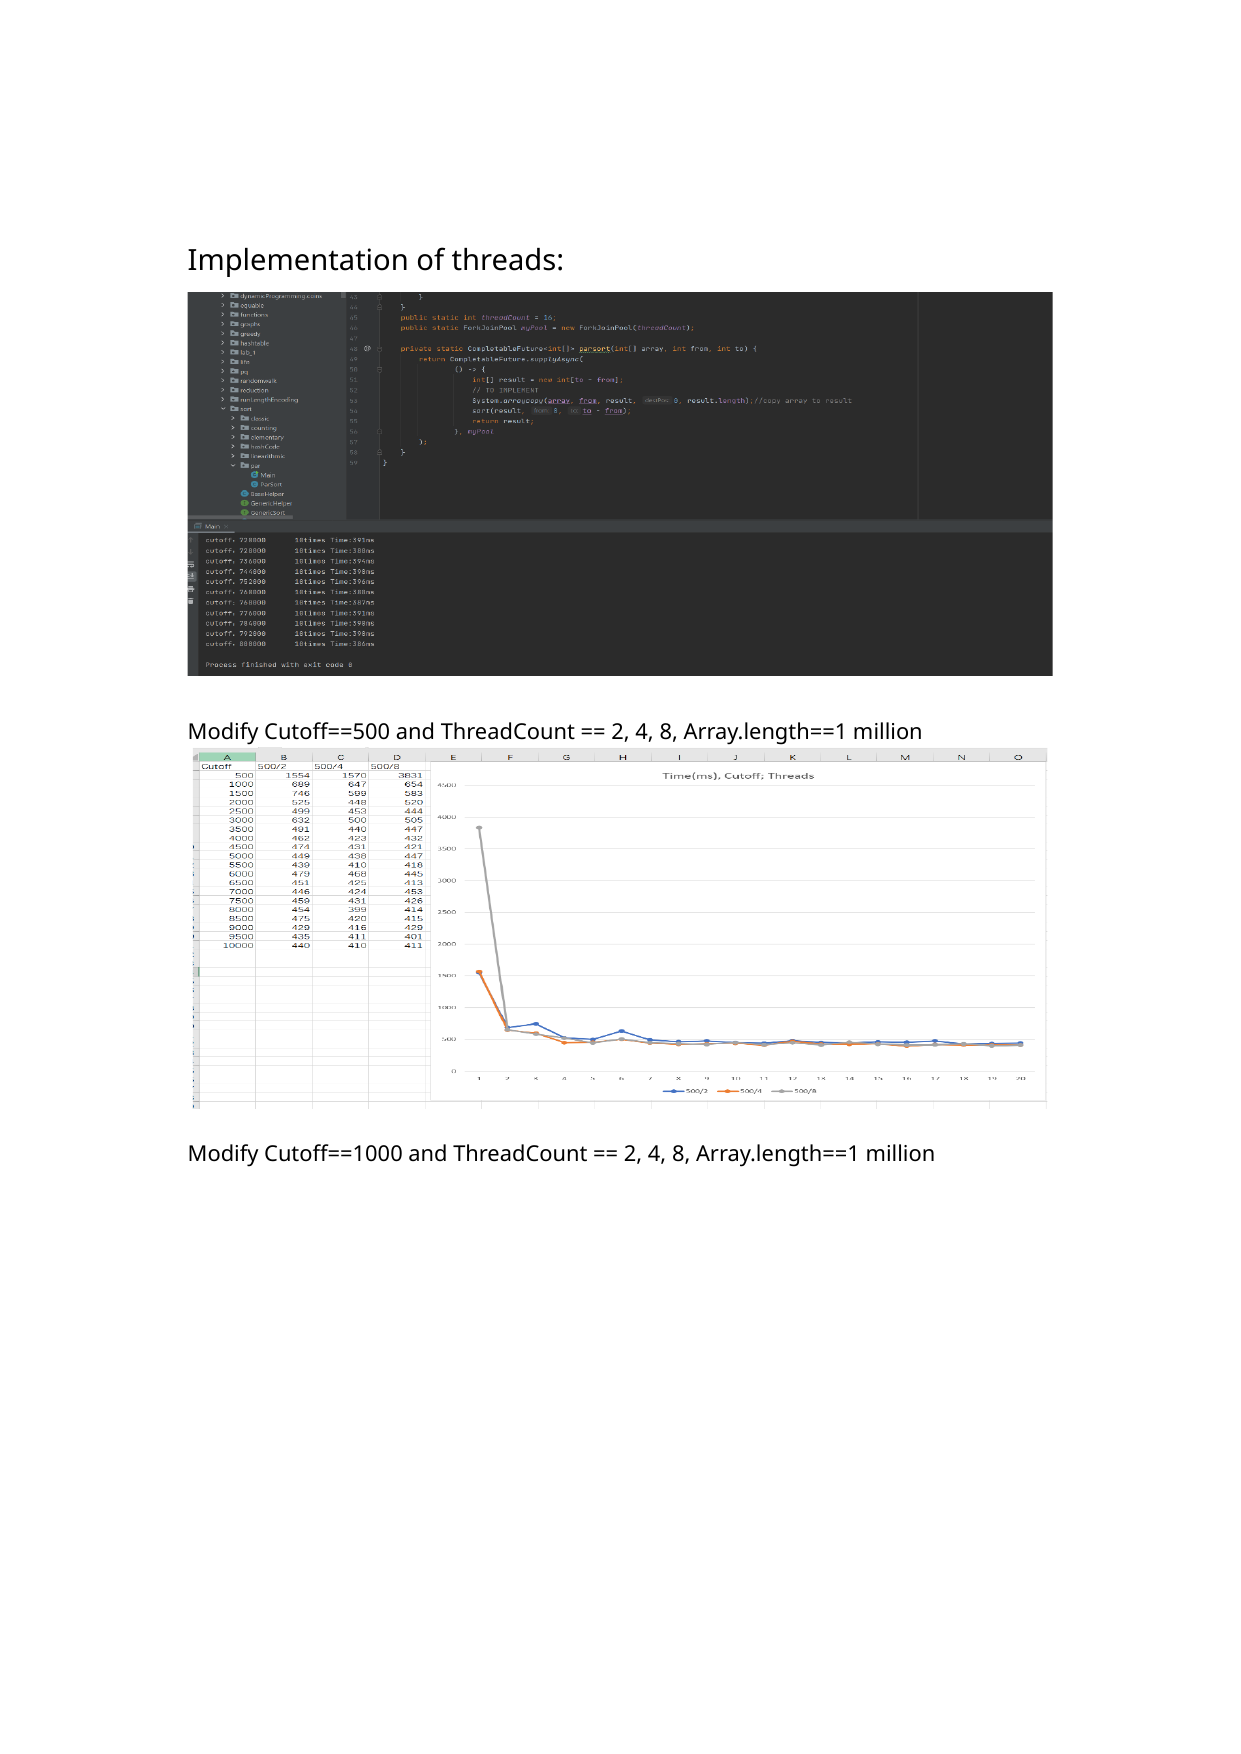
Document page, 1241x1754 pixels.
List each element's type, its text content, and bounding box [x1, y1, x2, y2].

text Modify Cutoff==1000 and ThreadCount == 2, 4, 8, Array.length==1 million [187, 1137, 1053, 1169]
picture [187, 292, 1053, 676]
picture [192, 747, 1048, 1109]
text Modify Cutoff==500 and ThreadCount == 2, 4, 8, Array.length==1 million [187, 714, 1053, 747]
text Implementation of threads: [187, 227, 1053, 292]
